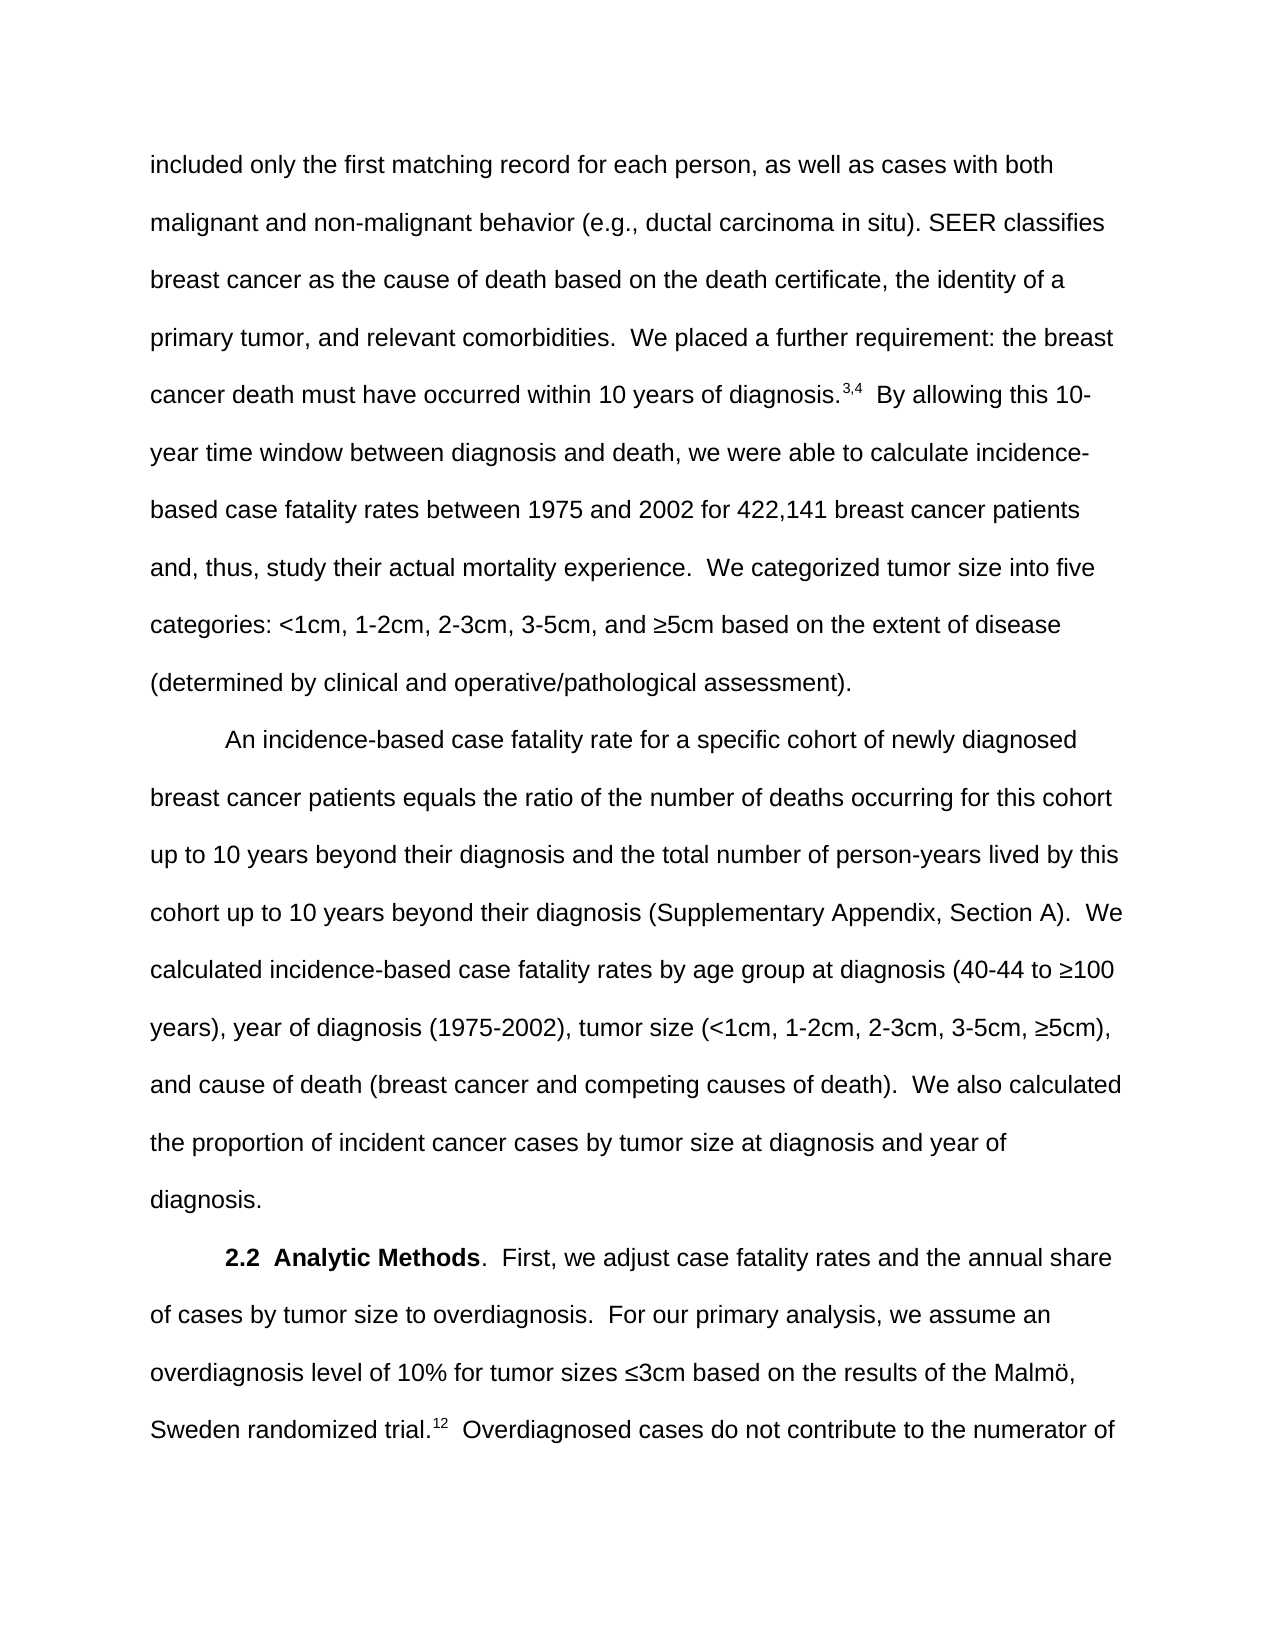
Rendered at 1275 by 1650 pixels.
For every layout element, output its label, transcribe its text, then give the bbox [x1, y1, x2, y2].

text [150, 1242, 1125, 1444]
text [150, 150, 1125, 696]
text An incidence-based case fatality rate for a specific cohort of newly diagnosed breast cancer patients equals the ratio of the number of deaths occurring for this cohort up to 10 years beyond their diagnosis and the total number of person-years lived by this cohort up to 10 years beyond their diagnosis (Supplementary Appendix, Section A). We calculated incidence-based case fatality rates by age group at diagnosis (40-44 to ≥100 years), year of diagnosis (1975-2002), tumor size (<1cm, 1-2cm, 2-3cm, 3-5cm, ≥5cm), and cause of death (breast cancer and competing causes of death). We also calculated the proportion of incident cancer cases by tumor size at diagnosis and year of diagnosis. [150, 725, 1125, 1214]
